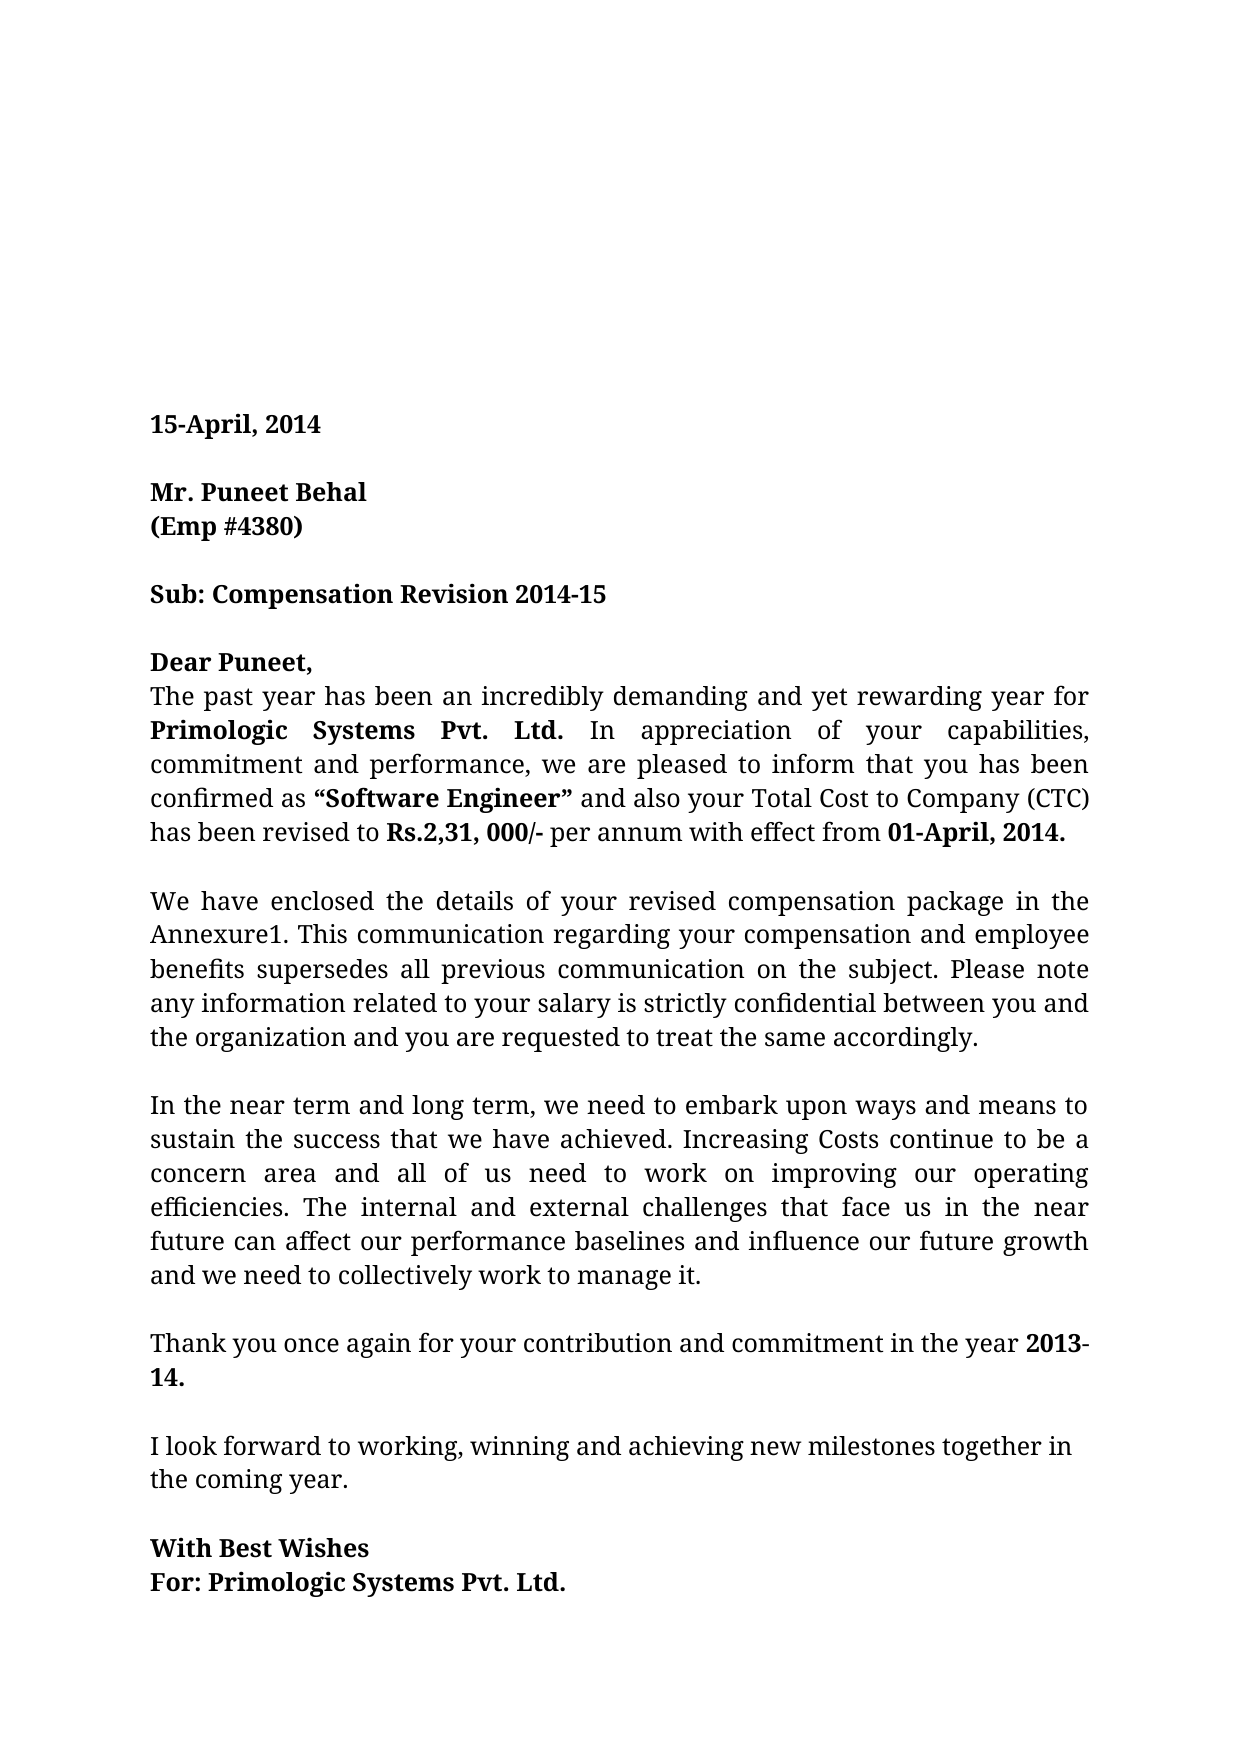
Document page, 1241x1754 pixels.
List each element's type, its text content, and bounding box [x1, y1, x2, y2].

text We have enclosed the details of your revised compensation package in the Annexure1. This communication regarding your compensation and employee benefits supersedes all previous communication on the subject. Please note any information related to your salary is strictly confidential between you and the organization and you are requested to treat the same accordingly. [150, 883, 1090, 1053]
text The past year has been an incredibly demanding and yet rewarding year for Primologic Systems Pvt. Ltd. In appreciation of your capabilities, commitment and performance, we are pleased to inform that you has been confirmed as “Software Engineer” and also your Total Cost to Company (CTC) has been revised to Rs.2,31, 000/- per annum with effect from 01-April, 2014. [150, 679, 1090, 849]
text For: Primologic Systems Pvt. Ltd. [150, 1564, 1090, 1598]
text With Best Wishes [150, 1530, 1090, 1564]
text (Emp #4380) [150, 508, 1090, 542]
text Dear Puneet, [150, 645, 1090, 679]
text In the near term and long term, we need to embark upon ways and means to sustain the success that we have achieved. Increasing Costs continue to be a concern area and all of us need to work on improving our operating efficiencies. The internal and external challenges that face us in the near future can affect our performance baselines and influence our future growth and we need to collectively work to manage it. [150, 1087, 1090, 1292]
text Sub: Compensation Revision 2014-15 [150, 577, 1090, 611]
text Mr. Puneet Behal [150, 474, 1090, 508]
text I look forward to working, winning and achieving new milestones together in the coming year. [150, 1428, 1090, 1496]
text Thank you once again for your contribution and commitment in the year 2013-14. [150, 1326, 1090, 1394]
text 15-April, 2014 [150, 406, 1090, 440]
